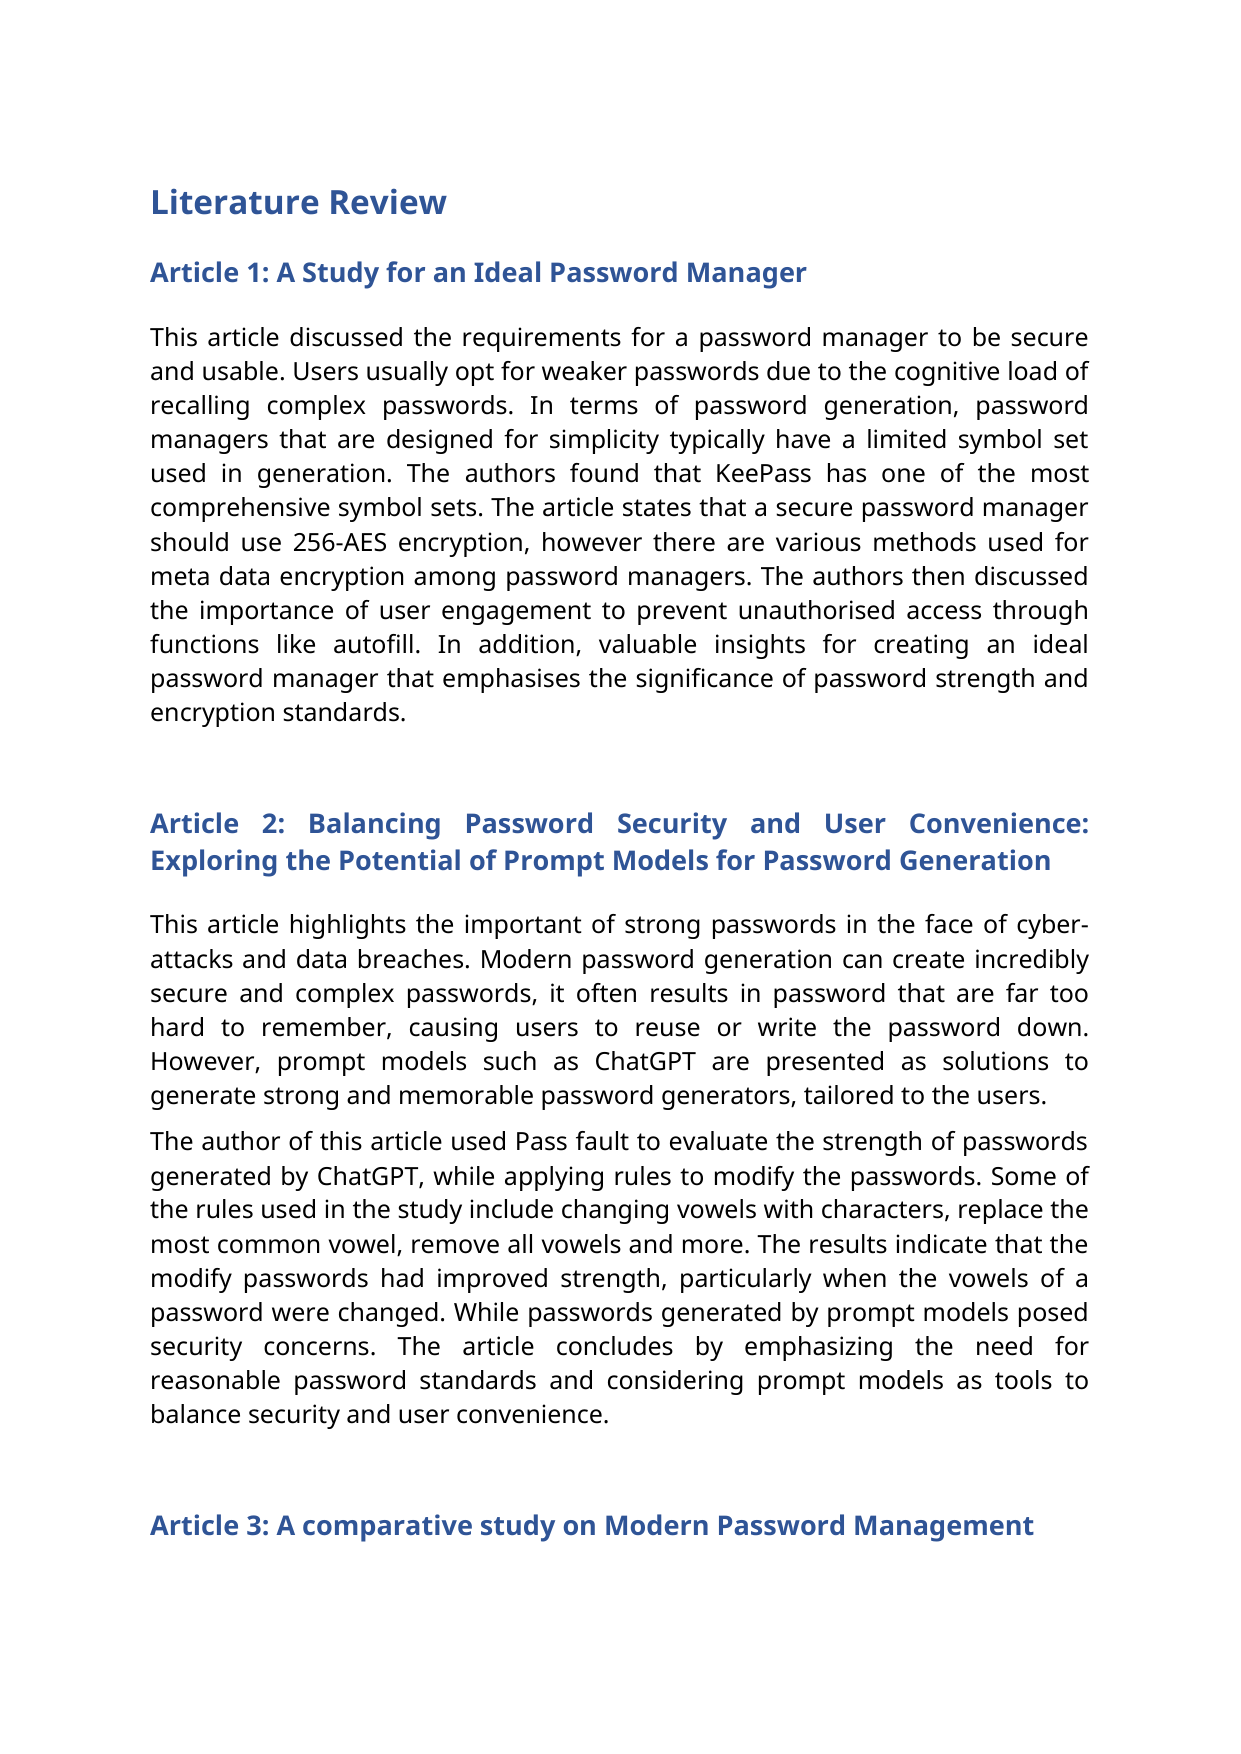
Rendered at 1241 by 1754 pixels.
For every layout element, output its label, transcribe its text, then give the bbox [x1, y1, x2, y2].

subtitle Literature Review [150, 179, 1090, 224]
subtitle Article 3: A comparative study on Modern Password Management [150, 1506, 1090, 1543]
text This article highlights the important of strong passwords in the face of cyber-attacks and data breaches. Modern password generation can create incredibly secure and complex passwords, it often results in password that are far too hard to remember, causing users to reuse or write the password down. However, prompt models such as ChatGPT are presented as solutions to generate strong and memorable password generators, tailored to the users. [150, 907, 1090, 1112]
subtitle Article 1: A Study for an Ideal Password Manager [150, 254, 1090, 291]
text The author of this article used Pass fault to evaluate the strength of passwords generated by ChatGPT, while applying rules to modify the passwords. Some of the rules used in the study include changing vowels with characters, replace the most common vowel, remove all vowels and more. The results indicate that the modify passwords had improved strength, particularly when the vowels of a password were changed. While passwords generated by prompt models posed security concerns. The article concludes by emphasizing the need for reasonable password standards and considering prompt models as tools to balance security and user convenience. [150, 1124, 1090, 1431]
subtitle Article 2: Balancing Password Security and User Convenience: Exploring the Potential of Prompt Models for Password Generation [150, 804, 1090, 878]
text This article discussed the requirements for a password manager to be secure and usable. Users usually opt for weaker passwords due to the cognitive load of recalling complex passwords. In terms of password generation, password managers that are designed for simplicity typically have a limited symbol set used in generation. The authors found that KeePass has one of the most comprehensive symbol sets. The article states that a secure password manager should use 256-AES encryption, however there are various methods used for meta data encryption among password managers. The authors then discussed the importance of user engagement to prevent unauthorised access through functions like autofill. In addition, valuable insights for creating an ideal password manager that emphasises the significance of password strength and encryption standards. [150, 320, 1090, 728]
